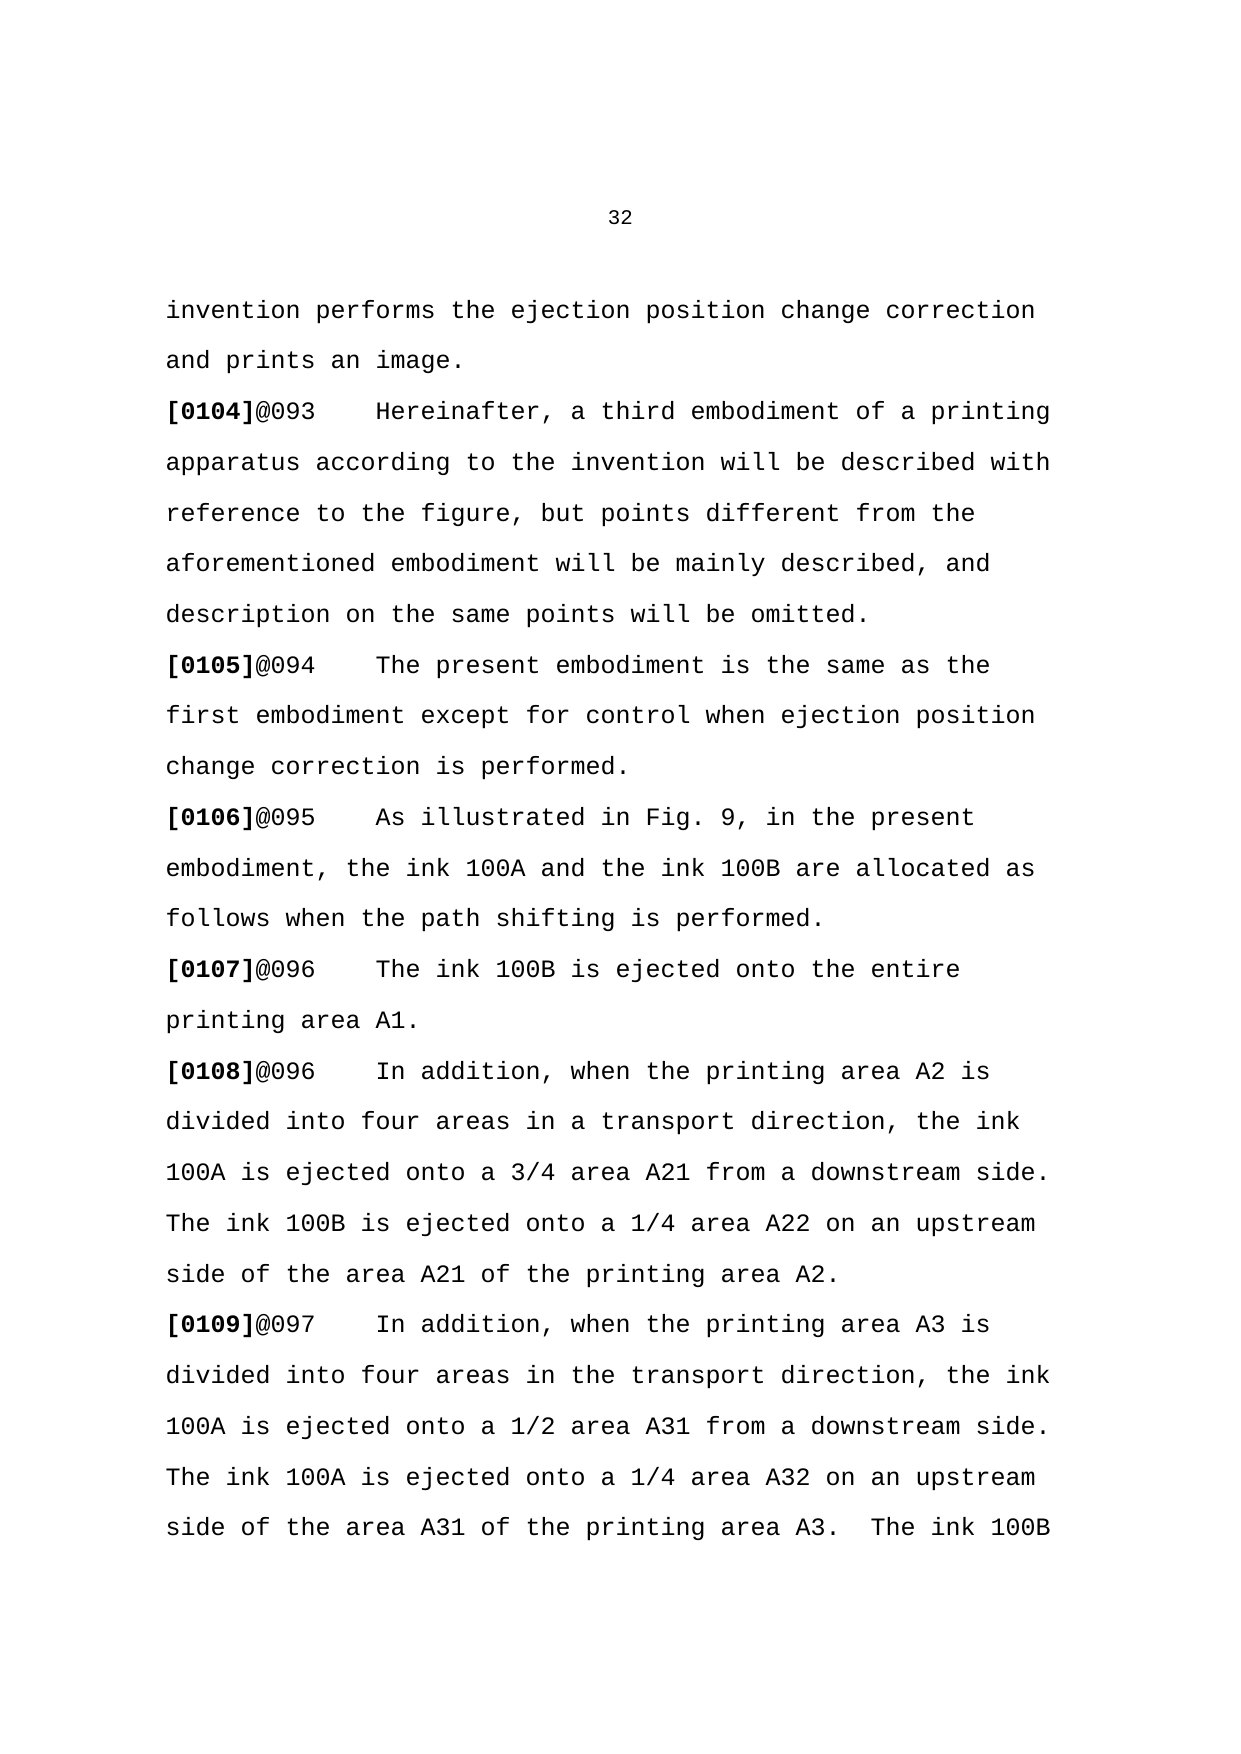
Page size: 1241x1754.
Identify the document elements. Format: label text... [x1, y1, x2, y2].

text [0106]@095 As illustrated in Fig. 9, in the present embodiment, the ink 100A and the ink 100B are allocated as follows when the path shifting is performed. [165, 785, 1075, 937]
text [0107]@096 The ink 100B is ejected onto the entire printing area A1. [165, 937, 1075, 1038]
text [165, 278, 1075, 379]
text [0105]@094 The present embodiment is the same as the first embodiment except for control when ejection position change correction is performed. [165, 633, 1075, 785]
text [0108]@096 In addition, when the printing area A2 is divided into four areas in a transport direction, the ink 100A is ejected onto a 3/4 area A21 from a downstream side. The ink 100B is ejected onto a 1/4 area A22 on an upstream side of the area A21 of the printing area A2. [165, 1038, 1075, 1292]
text [0104]@093 Hereinafter, a third embodiment of a printing apparatus according to the invention will be described with reference to the figure, but points different from the aforementioned embodiment will be mainly described, and description on the same points will be omitted. [165, 379, 1075, 633]
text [165, 1292, 1075, 1546]
